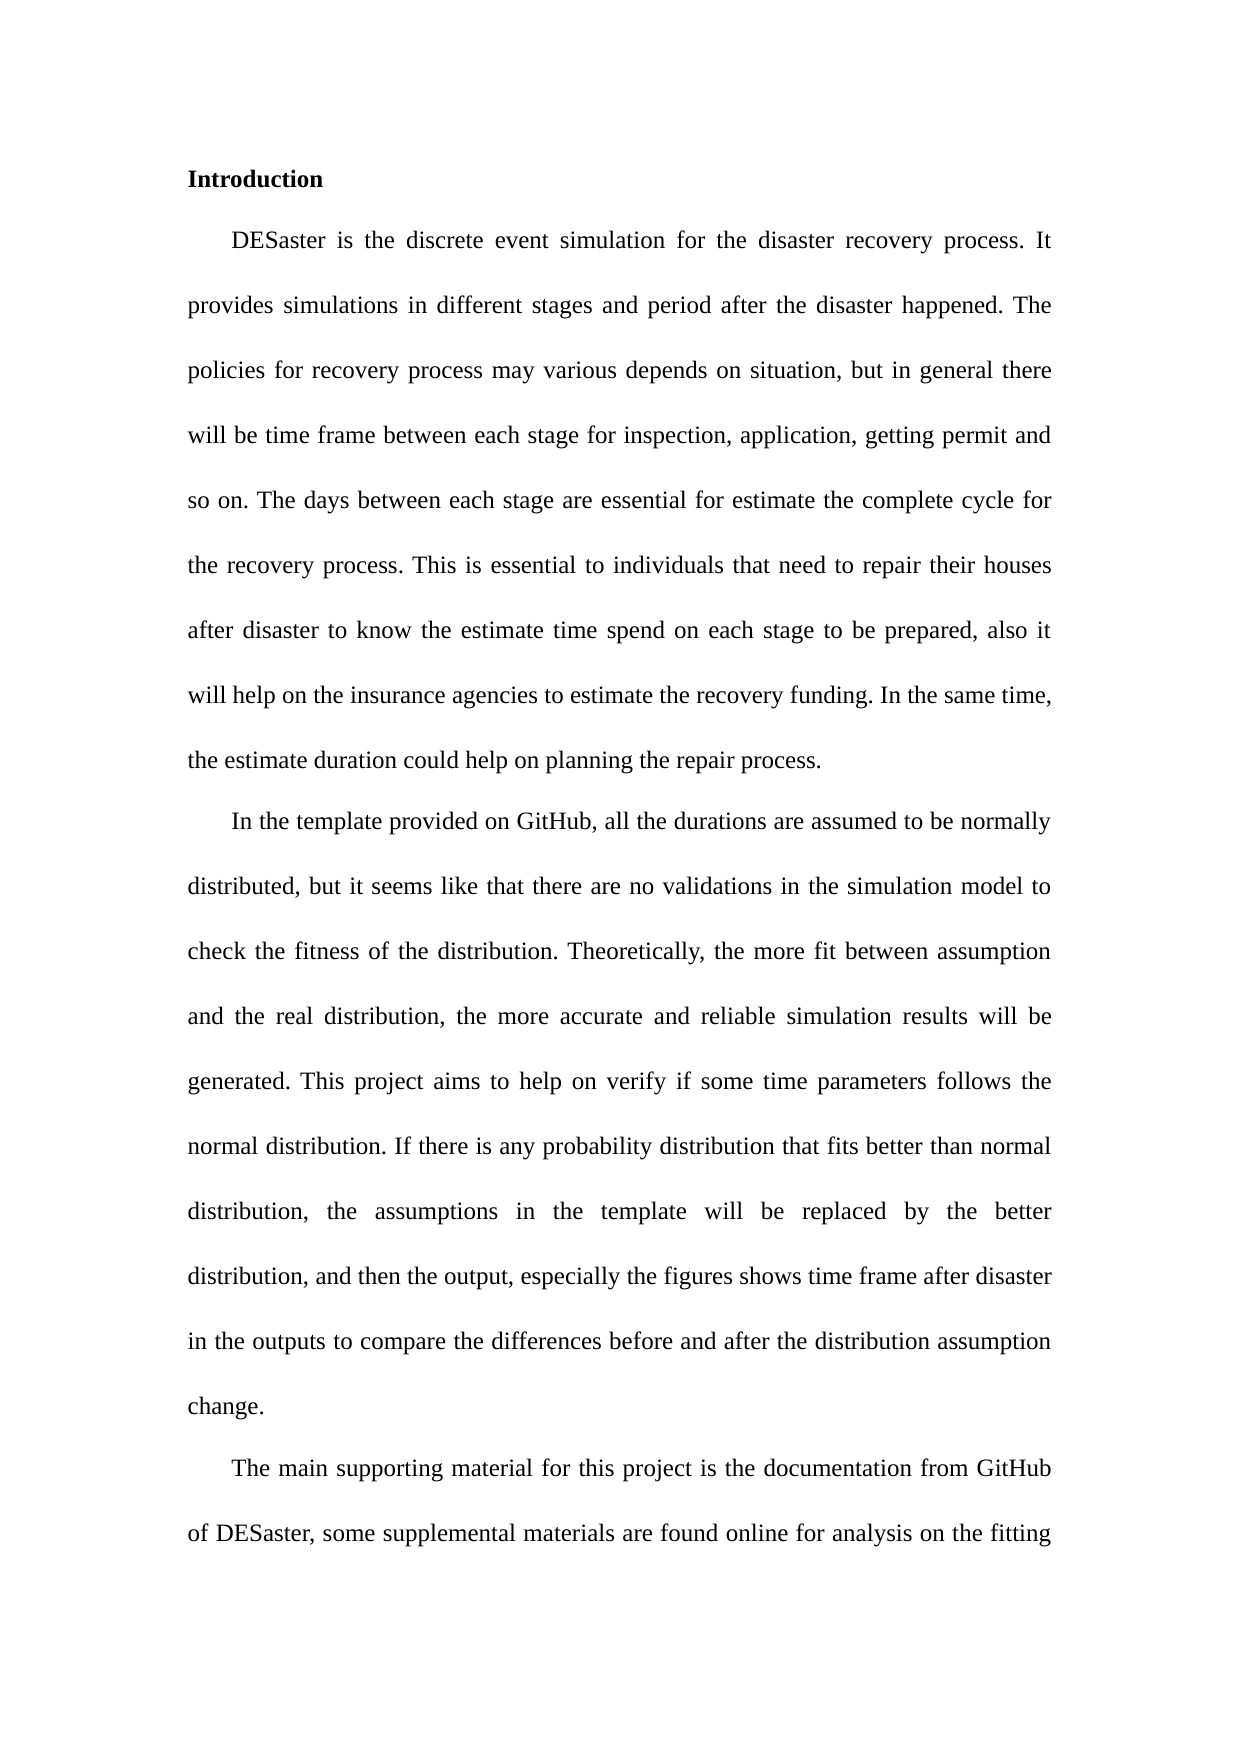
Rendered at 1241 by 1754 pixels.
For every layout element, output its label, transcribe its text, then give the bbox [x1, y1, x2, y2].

text In the template provided on GitHub, all the durations are assumed to be normally distributed, but it seems like that there are no validations in the simulation model to check the fitness of the distribution. Theoretically, the more fit between assumption and the real distribution, the more accurate and reliable simulation results will be generated. This project aims to help on verify if some time parameters follows the normal distribution. If there is any probability distribution that fits better than normal distribution, the assumptions in the template will be replaced by the better distribution, and then the output, especially the figures shows time frame after disaster in the outputs to compare the differences before and after the distribution assumption change. [187, 804, 1053, 1422]
text Introduction [187, 162, 1053, 194]
text DESaster is the discrete event simulation for the disaster recovery process. It provides simulations in different stages and period after the disaster happened. The policies for recovery process may various depends on situation, but in general there will be time frame between each stage for inspection, application, getting permit and so on. The days between each stage are essential for estimate the complete cycle for the recovery process. This is essential to individuals that need to repair their houses after disaster to know the estimate time spend on each stage to be prepared, also it will help on the insurance agencies to estimate the recovery funding. In the same time, the estimate duration could help on planning the repair process. [187, 223, 1053, 776]
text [187, 1451, 1053, 1548]
